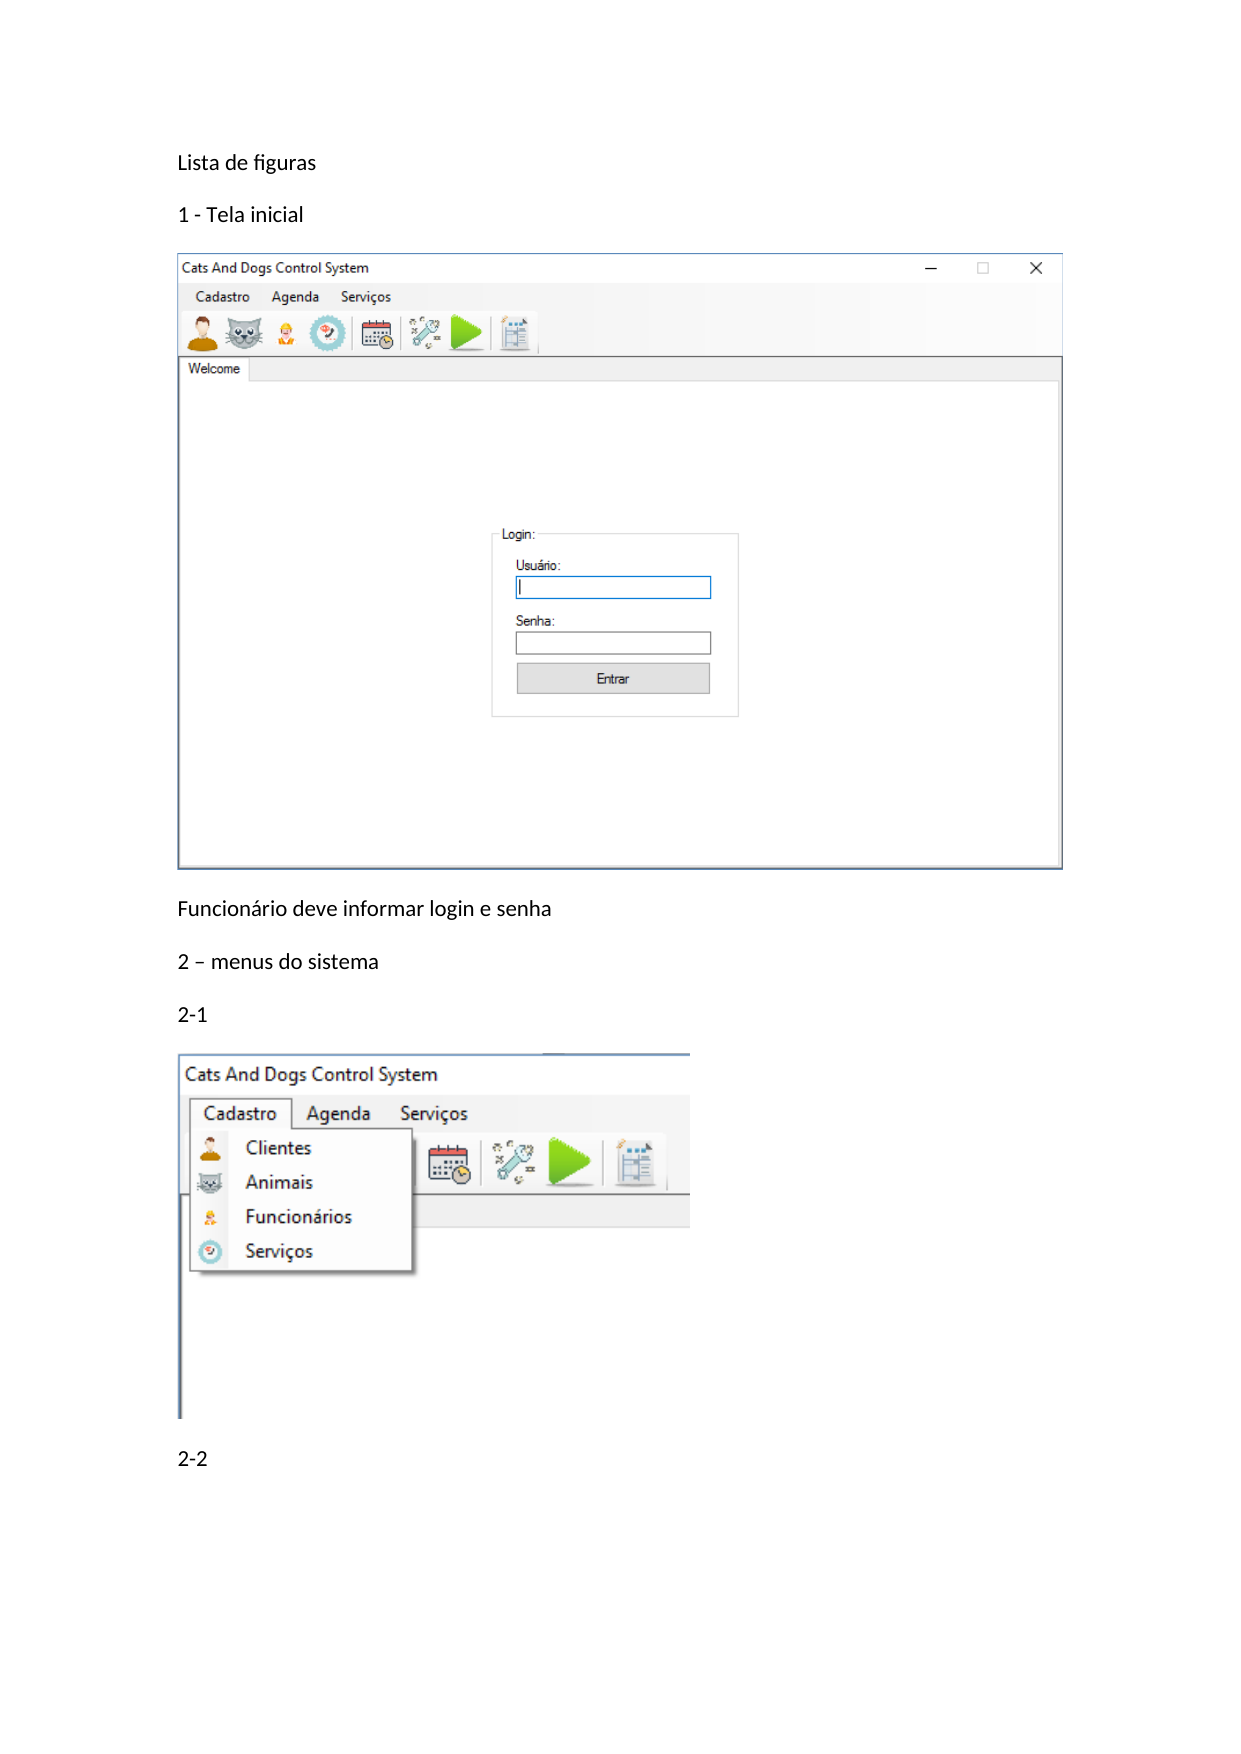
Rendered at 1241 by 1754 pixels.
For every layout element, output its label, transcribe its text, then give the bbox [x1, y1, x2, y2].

text 2-2 [177, 1444, 1063, 1472]
picture [177, 253, 1063, 870]
text 1 - Tela inicial [177, 201, 1063, 229]
text Lista de figuras [177, 148, 1063, 176]
text 2-1 [177, 1000, 1063, 1028]
text Funcionário deve informar login e senha [177, 894, 1063, 922]
picture [177, 1053, 690, 1419]
text 2 – menus do sistema [177, 947, 1063, 975]
